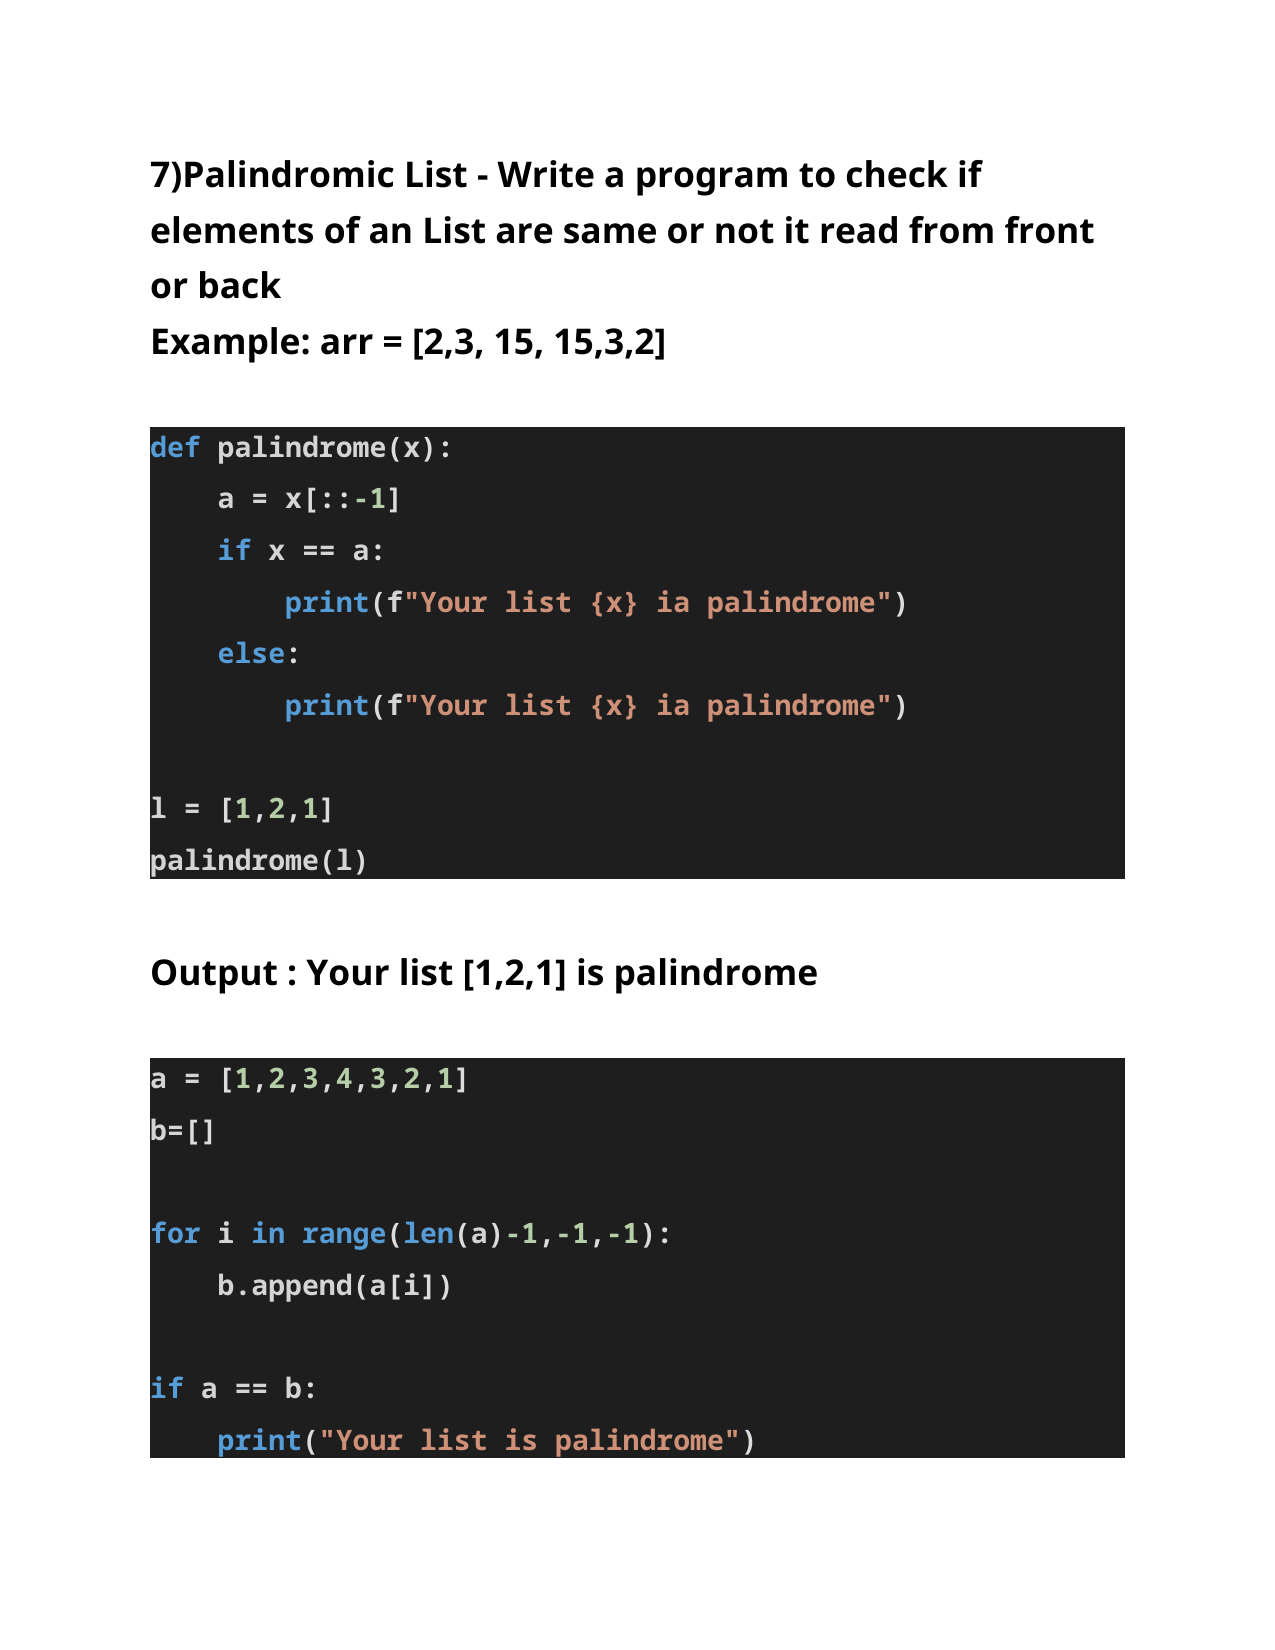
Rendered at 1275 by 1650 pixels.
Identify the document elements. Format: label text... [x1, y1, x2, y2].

text Example: arr = [2,3, 15, 15,3,2] [150, 316, 1125, 364]
text print(f"Your list {x} ia palindrome") [150, 685, 1125, 724]
text l = [1,2,1] [150, 789, 1125, 827]
text Output : Your list [1,2,1] is palindrome [150, 947, 1125, 996]
text b.append(a[i]) [150, 1265, 1125, 1303]
text a = [1,2,3,4,3,2,1] [150, 1058, 1125, 1097]
text print(f"Your list {x} ia palindrome") [150, 582, 1125, 620]
text else: [150, 634, 1125, 672]
text for i in range(len(a)-1,-1,-1): [150, 1213, 1125, 1252]
text def palindrome(x): [150, 427, 1125, 465]
text if x == a: [150, 530, 1125, 569]
text if a == b: [150, 1368, 1125, 1407]
text 7)Palindromic List - Write a program to check if elements of an List are same or not it read from front or back [150, 150, 1125, 309]
text a = x[::-1] [150, 479, 1125, 517]
text print("Your list is palindrome") [150, 1420, 1125, 1458]
text b=[] [150, 1110, 1125, 1148]
text palindrome(l) [150, 840, 1125, 879]
